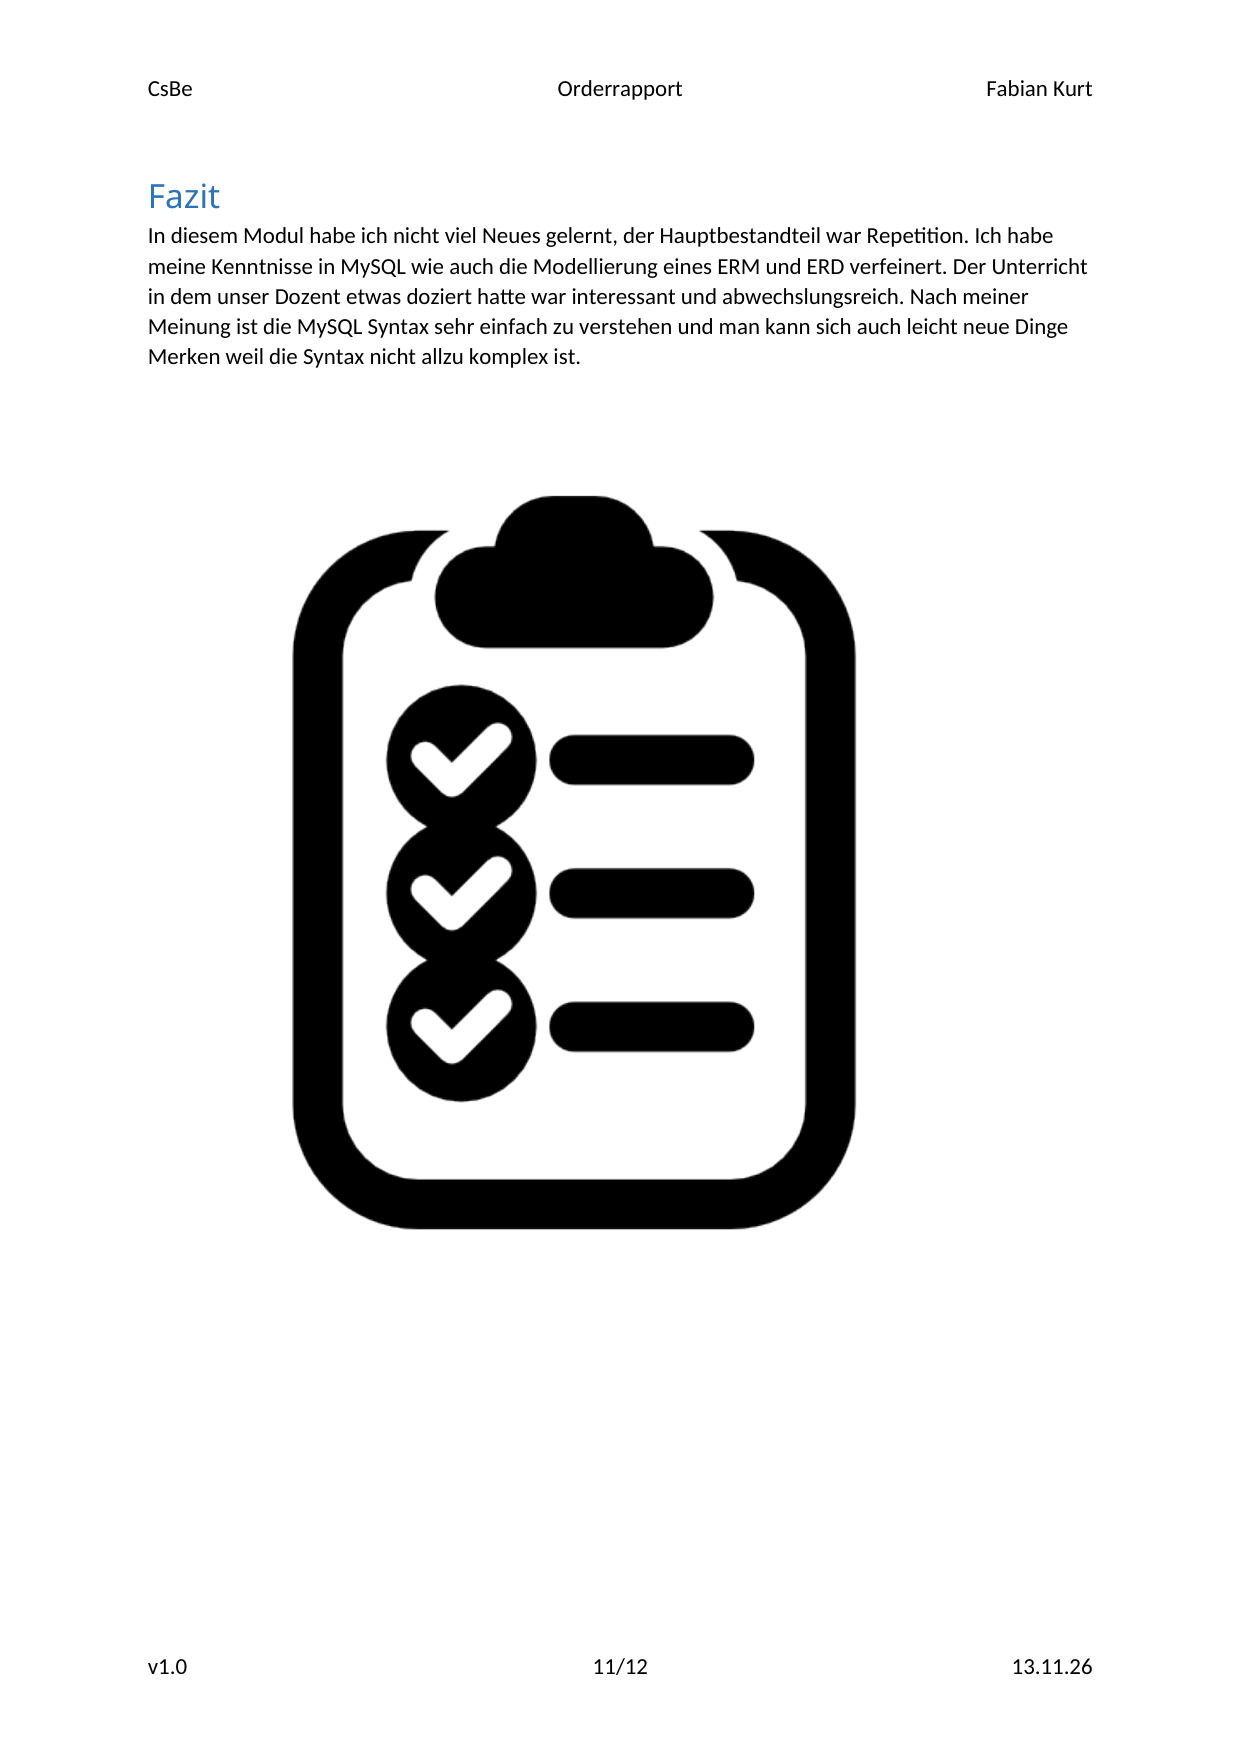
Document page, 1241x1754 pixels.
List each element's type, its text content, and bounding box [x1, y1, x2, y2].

picture [147, 436, 1002, 1290]
subtitle Fazit [148, 173, 1093, 218]
text In diesem Modul habe ich nicht viel Neues gelernt, der Hauptbestandteil war Repetition. Ich habe meine Kenntnisse in MySQL wie auch die Modellierung eines ERM und ERD verfeinert. Der Unterricht in dem unser Dozent etwas doziert hatte war interessant und abwechslungsreich. Nach meiner Meinung ist die MySQL Syntax sehr einfach zu verstehen und man kann sich auch leicht neue Dinge Merken weil die Syntax nicht allzu komplex ist. [148, 222, 1093, 370]
